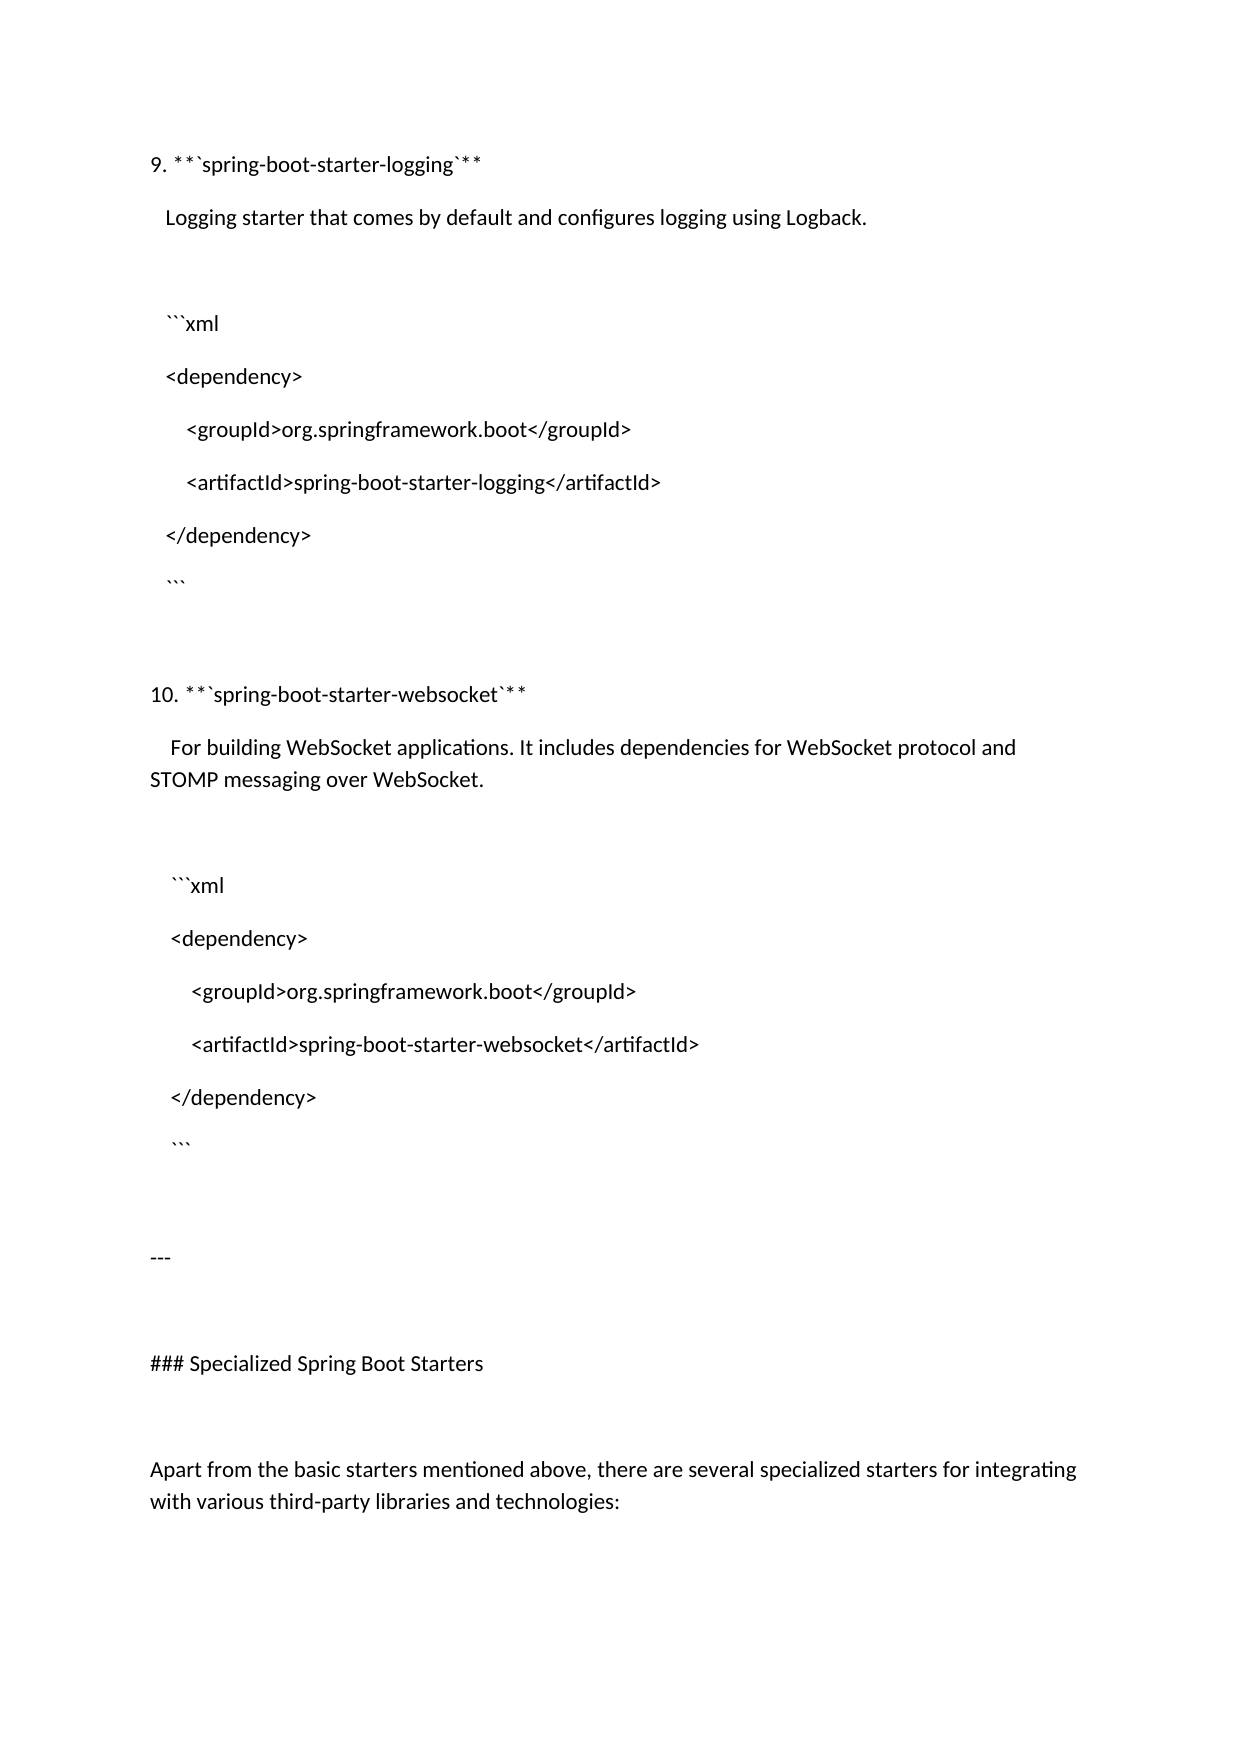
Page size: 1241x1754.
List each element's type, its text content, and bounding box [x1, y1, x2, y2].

text ### Specialized Spring Boot Starters [150, 1349, 1090, 1377]
text Logging starter that comes by default and configures logging using Logback. [150, 203, 1090, 231]
text <artifactId>spring-boot-starter-logging</artifactId> [150, 468, 1090, 496]
text 10. **`spring-boot-starter-websocket`** [150, 680, 1090, 708]
text </dependency> [150, 521, 1090, 549]
text <dependency> [150, 362, 1090, 390]
text 9. **`spring-boot-starter-logging`** [150, 150, 1090, 178]
text <artifactId>spring-boot-starter-websocket</artifactId> [150, 1031, 1090, 1058]
text <dependency> [150, 924, 1090, 952]
text <groupId>org.springframework.boot</groupId> [150, 977, 1090, 1006]
text </dependency> [150, 1083, 1090, 1112]
text Apart from the basic starters mentioned above, there are several specialized starters for integrating with various third-party libraries and technologies: [150, 1455, 1090, 1515]
text ``` [150, 574, 1090, 602]
text ```xml [150, 871, 1090, 899]
text ```xml [150, 309, 1090, 337]
text --- [150, 1243, 1090, 1271]
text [150, 415, 1090, 443]
text ``` [150, 1137, 1090, 1164]
text For building WebSocket applications. It includes dependencies for WebSocket protocol and STOMP messaging over WebSocket. [150, 733, 1090, 793]
